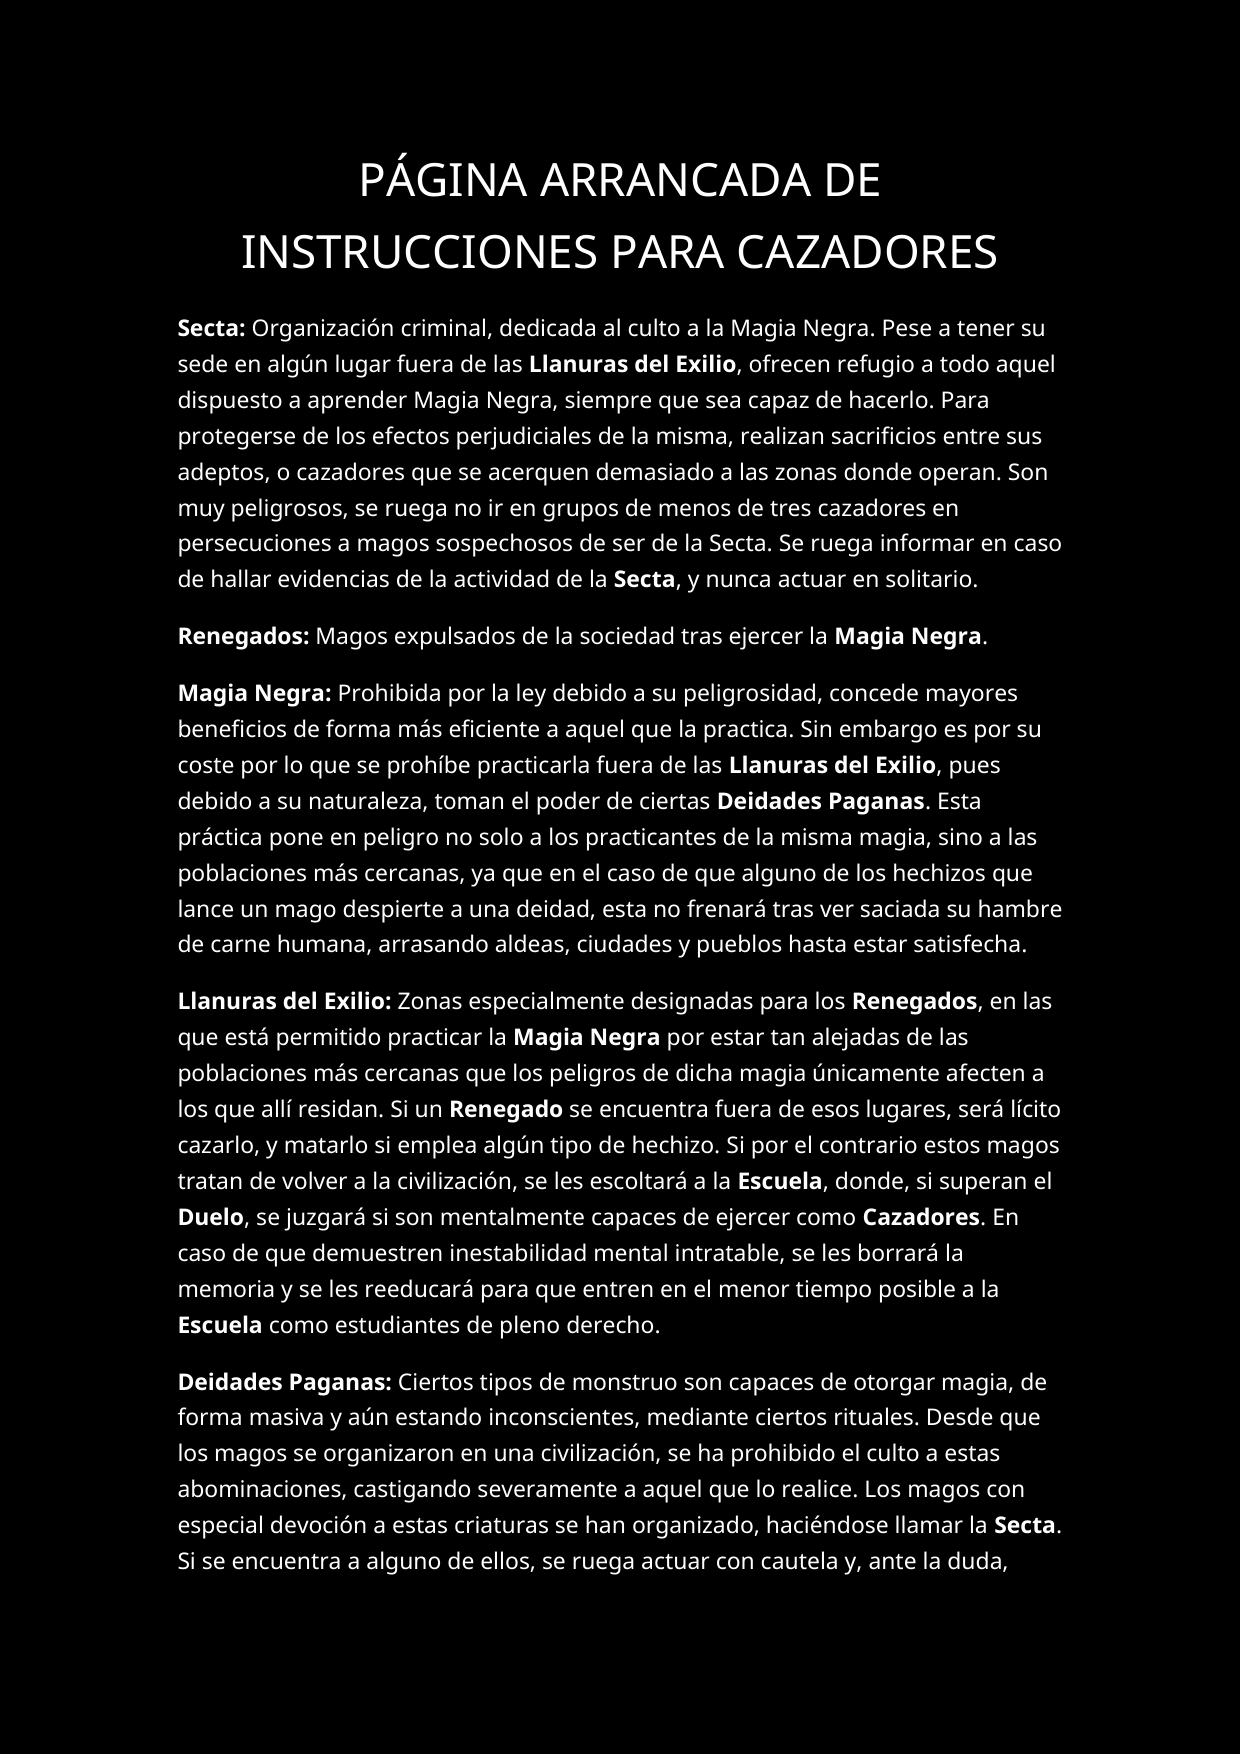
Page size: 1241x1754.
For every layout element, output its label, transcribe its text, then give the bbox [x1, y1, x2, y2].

text Secta: Organización criminal, dedicada al culto a la Magia Negra. Pese a tener su sede en algún lugar fuera de las Llanuras del Exilio, ofrecen refugio a todo aquel dispuesto a aprender Magia Negra, siempre que sea capaz de hacerlo. Para protegerse de los efectos perjudiciales de la misma, realizan sacrificios entre sus adeptos, o cazadores que se acerquen demasiado a las zonas donde operan. Son muy peligrosos, se ruega no ir en grupos de menos de tres cazadores en persecuciones a magos sospechosos de ser de la Secta. Se ruega informar en caso de hallar evidencias de la actividad de la Secta, y nunca actuar en solitario. [177, 312, 1063, 594]
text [177, 1365, 1063, 1576]
text Llanuras del Exilio: Zonas especialmente designadas para los Renegados, en las que está permitido practicar la Magia Negra por estar tan alejadas de las poblaciones más cercanas que los peligros de dicha magia únicamente afecten a los que allí residan. Si un Renegado se encuentra fuera de esos lugares, será lícito cazarlo, y matarlo si emplea algún tipo de hechizo. Si por el contrario estos magos tratan de volver a la civilización, se les escoltará a la Escuela, donde, si superan el Duelo, se juzgará si son mentalmente capaces de ejercer como Cazadores. En caso de que demuestren inestabilidad mental intratable, se les borrará la memoria y se les reeducará para que entren en el menor tiempo posible a la Escuela como estudiantes de pleno derecho. [177, 985, 1063, 1340]
text Magia Negra: Prohibida por la ley debido a su peligrosidad, concede mayores beneficios de forma más eficiente a aquel que la practica. Sin embargo es por su coste por lo que se prohíbe practicarla fuera de las Llanuras del Exilio, pues debido a su naturaleza, toman el poder de ciertas Deidades Paganas. Esta práctica pone en peligro no solo a los practicantes de la misma magia, sino a las poblaciones más cercanas, ya que en el caso de que alguno de los hechizos que lance un mago despierte a una deidad, esta no frenará tras ver saciada su hambre de carne humana, arrasando aldeas, ciudades y pueblos hasta estar satisfecha. [177, 677, 1063, 960]
text PÁGINA ARRANCADA DE INSTRUCCIONES PARA CAZADORES [177, 148, 1063, 282]
text Renegados: Magos expulsados de la sociedad tras ejercer la Magia Negra. [177, 620, 1063, 651]
